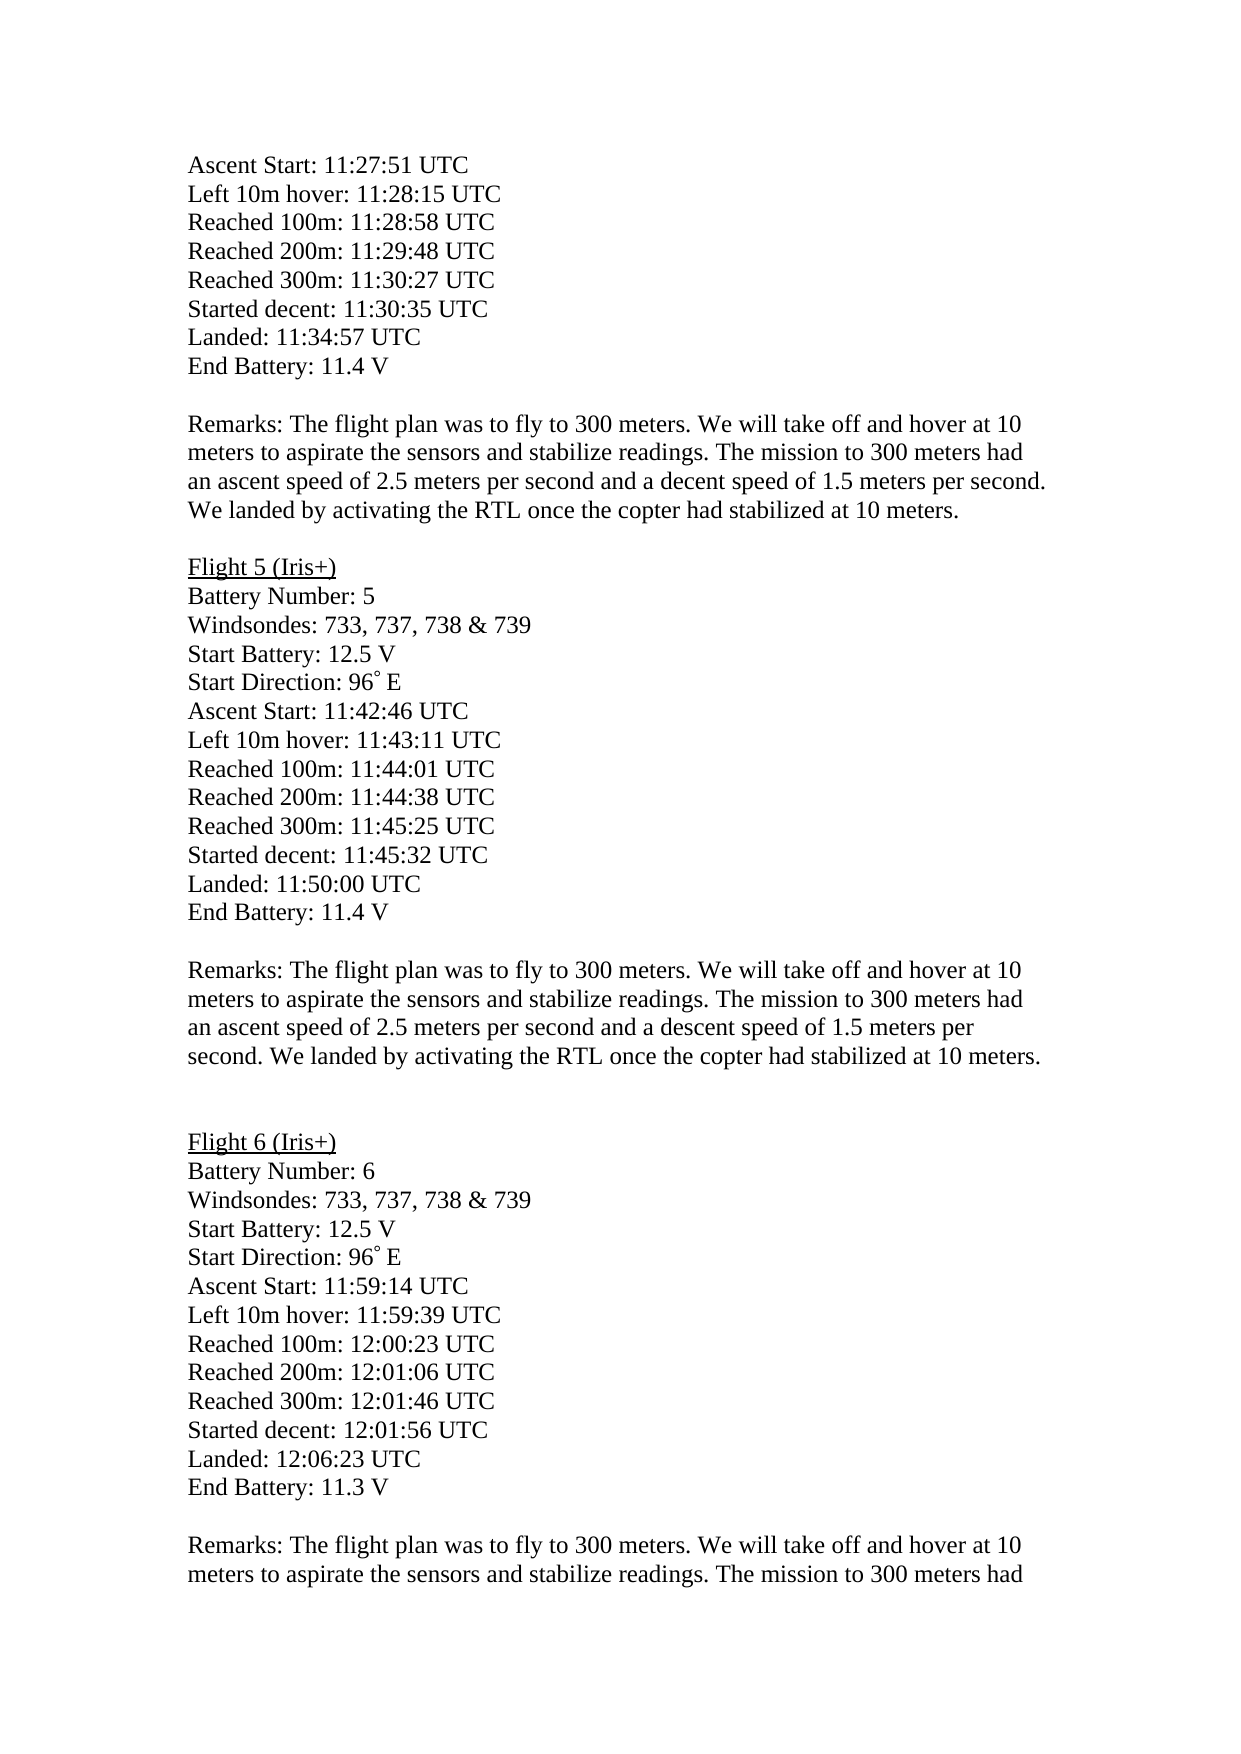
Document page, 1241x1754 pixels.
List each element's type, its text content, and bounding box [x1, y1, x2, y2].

text Landed: 11:34:57 UTC [187, 322, 1053, 351]
text Left 10m hover: 11:43:11 UTC [187, 725, 1053, 754]
text Flight 5 (Iris+) [187, 552, 1053, 581]
text Start Direction: 96 E [187, 1242, 1053, 1271]
text Reached 100m: 11:44:01 UTC [187, 754, 1053, 782]
text Start Battery: 12.5 V [187, 1214, 1053, 1242]
text Ascent Start: 11:27:51 UTC [187, 150, 1053, 179]
text Flight 6 (Iris+) [187, 1127, 1053, 1156]
text Reached 200m: 11:44:38 UTC [187, 782, 1053, 811]
text Battery Number: 5 [187, 581, 1053, 610]
text Start Battery: 12.5 V [187, 639, 1053, 667]
text Reached 100m: 12:00:23 UTC [187, 1329, 1053, 1357]
text Windsondes: 733, 737, 738 & 739 [187, 610, 1053, 639]
text Ascent Start: 11:59:14 UTC [187, 1271, 1053, 1300]
text Reached 100m: 11:28:58 UTC [187, 207, 1053, 236]
text End Battery: 11.4 V [187, 351, 1053, 380]
text Windsondes: 733, 737, 738 & 739 [187, 1185, 1053, 1214]
text End Battery: 11.4 V [187, 897, 1053, 926]
text Remarks: The flight plan was to fly to 300 meters. We will take off and hover at 10 meters to aspirate the sensors and stabilize readings. The mission to 300 meters had an ascent speed of 2.5 meters per second and a decent speed of 1.5 meters per second. We landed by activating the RTL once the copter had stabilized at 10 meters. [187, 409, 1053, 524]
text Reached 200m: 11:29:48 UTC [187, 236, 1053, 265]
text End Battery: 11.3 V [187, 1472, 1053, 1501]
text Started decent: 11:30:35 UTC [187, 294, 1053, 322]
text Reached 300m: 11:45:25 UTC [187, 811, 1053, 840]
text Landed: 12:06:23 UTC [187, 1444, 1053, 1472]
text Started decent: 11:45:32 UTC [187, 840, 1053, 869]
text Left 10m hover: 11:59:39 UTC [187, 1300, 1053, 1329]
text Reached 200m: 12:01:06 UTC [187, 1357, 1053, 1386]
text Left 10m hover: 11:28:15 UTC [187, 179, 1053, 207]
text Reached 300m: 11:30:27 UTC [187, 265, 1053, 294]
text Start Direction: 96 E [187, 667, 1053, 696]
text Started decent: 12:01:56 UTC [187, 1415, 1053, 1444]
text Battery Number: 6 [187, 1156, 1053, 1185]
text Reached 300m: 12:01:46 UTC [187, 1386, 1053, 1415]
text Ascent Start: 11:42:46 UTC [187, 696, 1053, 725]
text Landed: 11:50:00 UTC [187, 869, 1053, 897]
